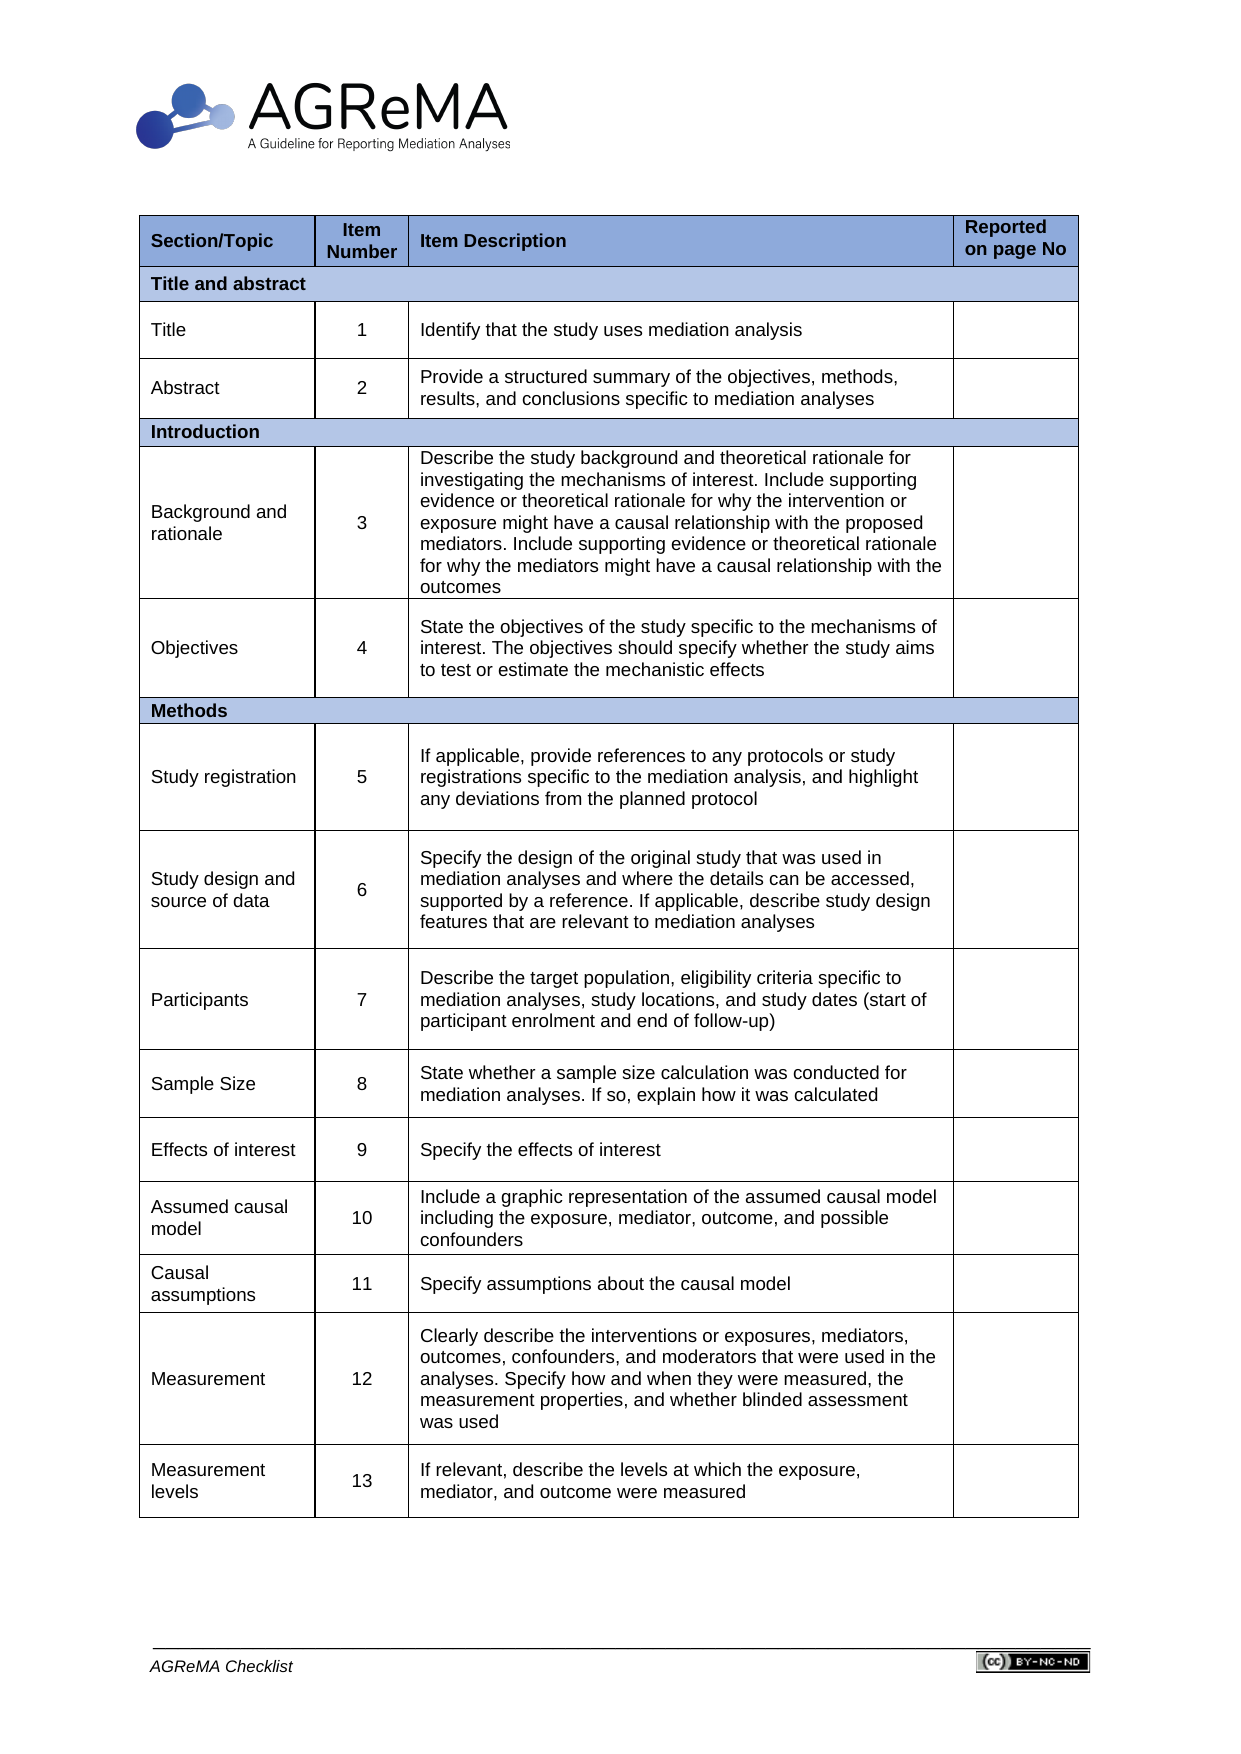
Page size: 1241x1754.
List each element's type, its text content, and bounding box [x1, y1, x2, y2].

table_cell [954, 599, 1078, 697]
table_cell Study registration [140, 724, 314, 830]
table_cell Sample Size [140, 1050, 314, 1117]
table_cell [954, 1313, 1078, 1444]
table_cell [954, 359, 1078, 417]
table_cell [954, 724, 1078, 830]
table_cell Methods [140, 698, 1078, 723]
table_cell 11 [316, 1255, 408, 1312]
table_cell Describe the study background and theoretical rationale for investigating the mechanisms of interest. Include supporting evidence or theoretical rationale for why the intervention or exposure might have a causal relationship with the proposed mediators. Include supporting evidence or theoretical rationale for why the mediators might have a causal relationship with the outcomes [409, 447, 953, 598]
table_cell [954, 302, 1078, 357]
table_cell Objectives [140, 599, 314, 697]
table_cell If relevant, describe the levels at which the exposure, mediator, and outcome were measured [409, 1445, 953, 1517]
table_cell Introduction [140, 419, 1078, 446]
table_cell 10 [316, 1182, 408, 1254]
table_cell 8 [316, 1050, 408, 1117]
table_cell Measurement [140, 1313, 314, 1444]
table_cell [954, 831, 1078, 948]
table_cell Provide a structured summary of the objectives, methods, results, and conclusions specific to mediation analyses [409, 359, 953, 417]
table_cell 3 [316, 447, 408, 598]
table_cell 13 [316, 1445, 408, 1517]
table_cell Study design and source of data [140, 831, 314, 948]
table_cell Assumed causal model [140, 1182, 314, 1254]
table_cell Clearly describe the interventions or exposures, mediators, outcomes, confounders, and moderators that were used in the analyses. Specify how and when they were measured, the measurement properties, and whether blinded assessment was used [409, 1313, 953, 1444]
table_cell [954, 447, 1078, 598]
table_cell [954, 1050, 1078, 1117]
table_cell 5 [316, 724, 408, 830]
table_cell Specify assumptions about the causal model [409, 1255, 953, 1312]
table_cell [954, 1445, 1078, 1517]
table_cell State the objectives of the study specific to the mechanisms of interest. The objectives should specify whether the study aims to test or estimate the mechanistic effects [409, 599, 953, 697]
table_cell Causal assumptions [140, 1255, 314, 1312]
table_cell Include a graphic representation of the assumed causal model including the exposure, mediator, outcome, and possible confounders [409, 1182, 953, 1254]
table_cell [954, 1255, 1078, 1312]
table_cell Effects of interest [140, 1118, 314, 1181]
table_cell 6 [316, 831, 408, 948]
table_cell 12 [316, 1313, 408, 1444]
table_header Reported on page No [954, 216, 1078, 266]
table_cell 2 [316, 359, 408, 417]
table_cell Participants [140, 949, 314, 1049]
table_cell Identify that the study uses mediation analysis [409, 302, 953, 357]
table_cell 4 [316, 599, 408, 697]
table_cell 7 [316, 949, 408, 1049]
table_header Item Number [316, 216, 408, 266]
table_cell Abstract [140, 359, 314, 417]
table_cell Title [140, 302, 314, 357]
table_cell State whether a sample size calculation was conducted for mediation analyses. If so, explain how it was calculated [409, 1050, 953, 1117]
table_cell [954, 1118, 1078, 1181]
table_cell Describe the target population, eligibility criteria specific to mediation analyses, study locations, and study dates (start of participant enrolment and end of follow-up) [409, 949, 953, 1049]
table_cell [954, 1182, 1078, 1254]
table_cell 9 [316, 1118, 408, 1181]
table_cell Measurement levels [140, 1445, 314, 1517]
table_cell 1 [316, 302, 408, 357]
picture [136, 75, 510, 152]
table_cell Specify the design of the original study that was used in mediation analyses and where the details can be accessed, supported by a reference. If applicable, describe study design features that are relevant to mediation analyses [409, 831, 953, 948]
table_cell Title and abstract [140, 267, 1078, 301]
table_header Item Description [409, 216, 953, 266]
table_cell [954, 949, 1078, 1049]
table_header Section/Topic [140, 216, 314, 266]
picture [976, 1651, 1091, 1673]
table_cell If applicable, provide references to any protocols or study registrations specific to the mediation analysis, and highlight any deviations from the planned protocol [409, 724, 953, 830]
table_cell Background and rationale [140, 447, 314, 598]
table_cell Specify the effects of interest [409, 1118, 953, 1181]
